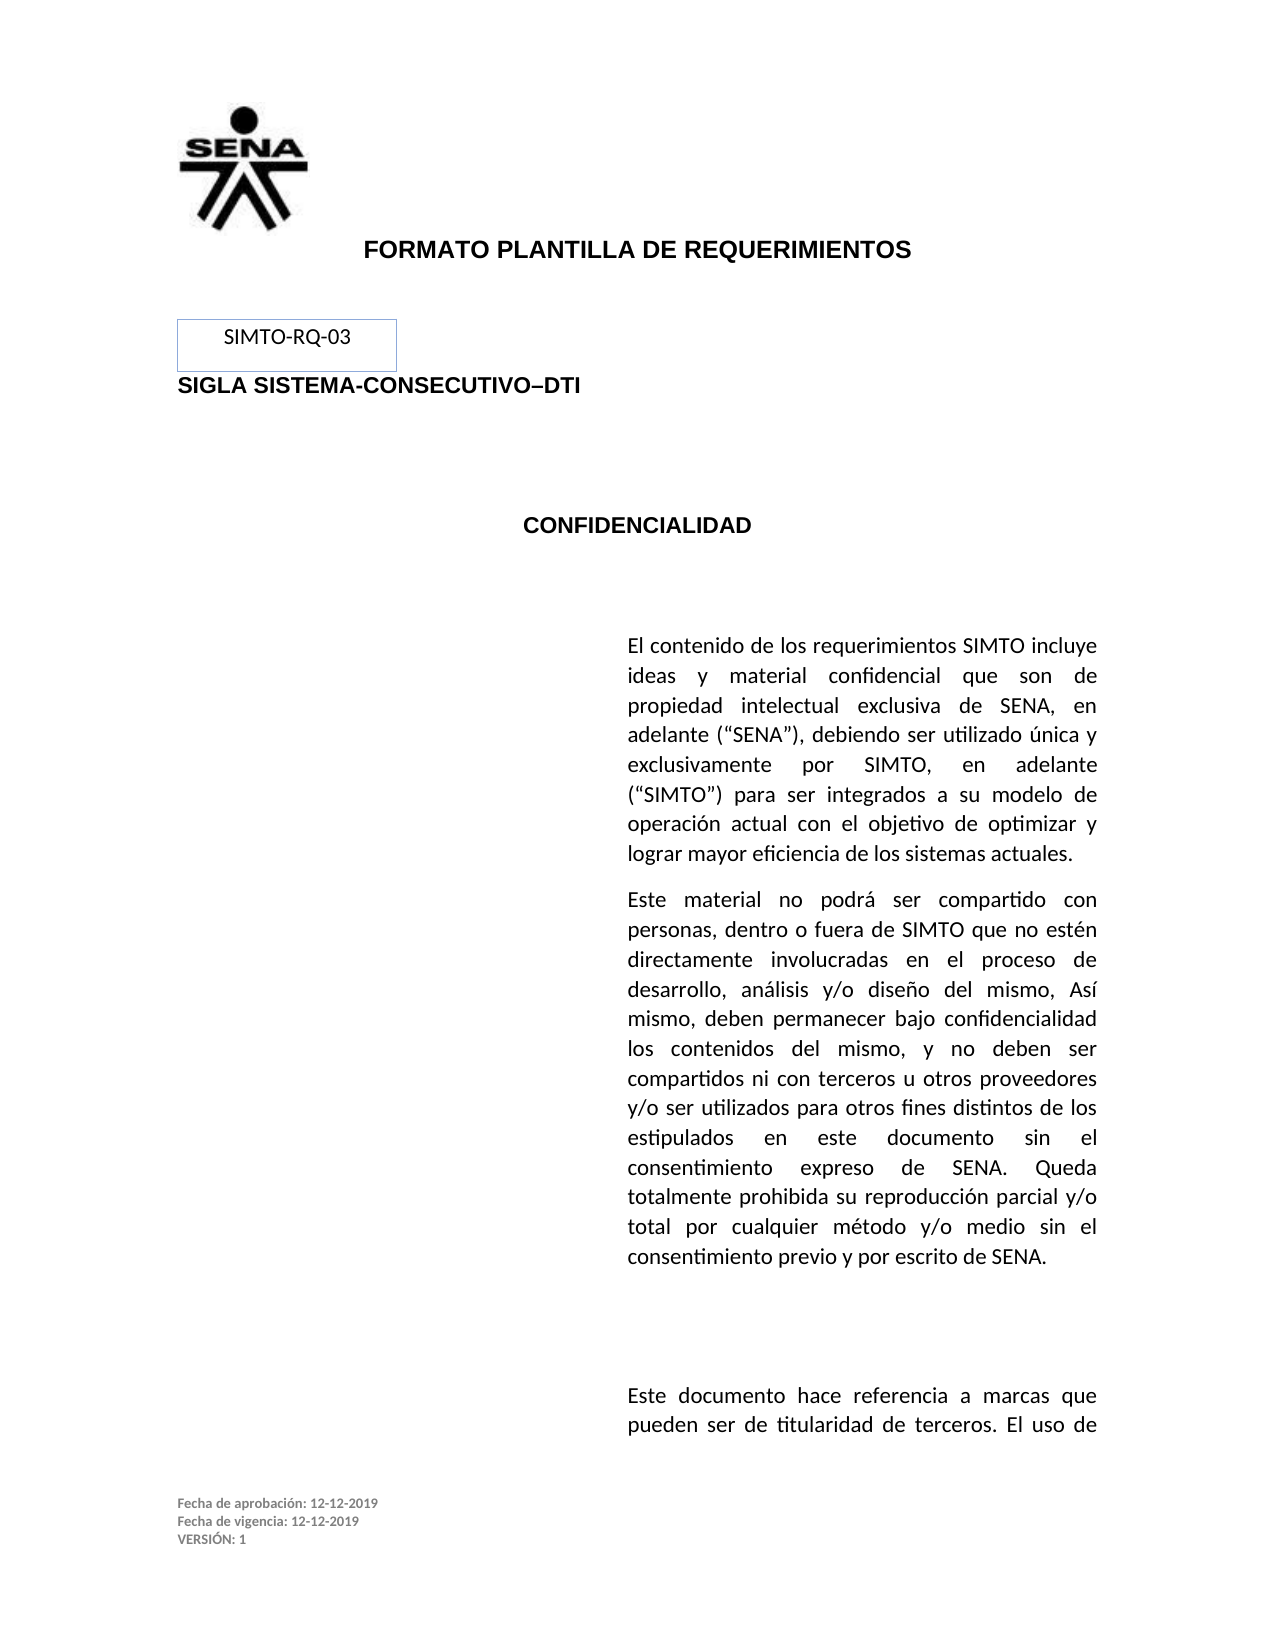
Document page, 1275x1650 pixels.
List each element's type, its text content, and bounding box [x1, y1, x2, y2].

table_header SIMTO-RQ-03 [178, 320, 396, 371]
text SIGLA SISTEMA-CONSECUTIVO–DTI [177, 372, 1098, 398]
text Este material no podrá ser compartido con personas, dentro o fuera de SIMTO que no estén directamente involucradas en el proceso de desarrollo, análisis y/o diseño del mismo, Así mismo, deben permanecer bajo confidencialidad los contenidos del mismo, y no deben ser compartidos ni con terceros u otros proveedores y/o ser utilizados para otros fines distintos de los estipulados en este documento sin el consentimiento expreso de SENA. Queda totalmente prohibida su reproducción parcial y/o total por cualquier método y/o medio sin el consentimiento previo y por escrito de SENA. [627, 886, 1098, 1270]
picture [177, 102, 310, 236]
text El contenido de los requerimientos SIMTO incluye ideas y material confidencial que son de propiedad intelectual exclusiva de SENA, en adelante (“SENA”), debiendo ser utilizado única y exclusivamente por SIMTO, en adelante (“SIMTO”) para ser integrados a su modelo de operación actual con el objetivo de optimizar y lograr mayor eficiencia de los sistemas actuales. [627, 631, 1098, 867]
text CONFIDENCIALIDAD [177, 512, 1098, 539]
